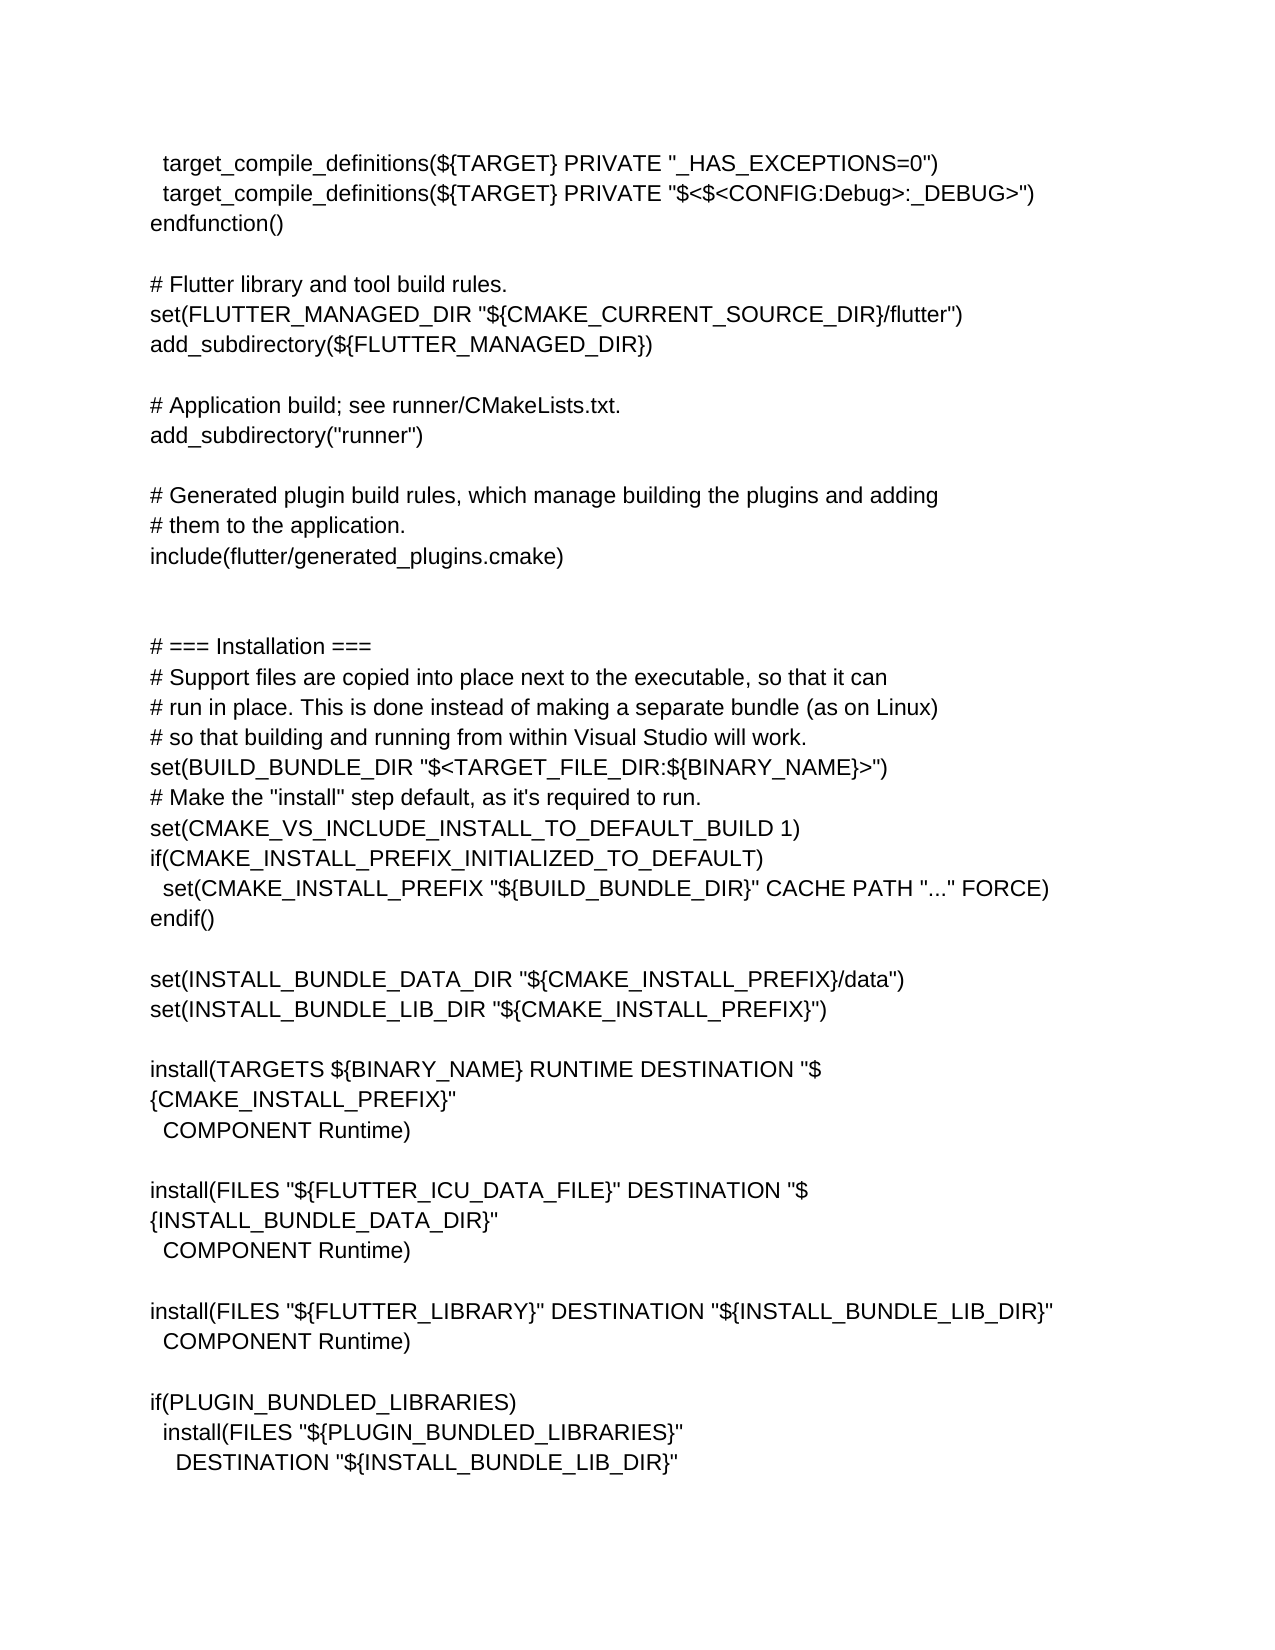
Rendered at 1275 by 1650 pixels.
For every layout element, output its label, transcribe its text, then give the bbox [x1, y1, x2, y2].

text # Application build; see runner/CMakeLists.txt. [150, 392, 1125, 418]
text set(INSTALL_BUNDLE_LIB_DIR "${CMAKE_INSTALL_PREFIX}") [150, 996, 1125, 1022]
text target_compile_definitions(${TARGET} PRIVATE "_HAS_EXCEPTIONS=0") [150, 150, 1125, 176]
text # run in place. This is done instead of making a separate bundle (as on Linux) [150, 694, 1125, 720]
text install(FILES "${PLUGIN_BUNDLED_LIBRARIES}" [150, 1419, 1125, 1445]
text include(flutter/generated_plugins.cmake) [150, 543, 1125, 569]
text add_subdirectory("runner") [150, 422, 1125, 448]
text # Support files are copied into place next to the executable, so that it can [150, 663, 1125, 690]
text set(INSTALL_BUNDLE_DATA_DIR "${CMAKE_INSTALL_PREFIX}/data") [150, 966, 1125, 992]
text set(BUILD_BUNDLE_DIR "$<TARGET_FILE_DIR:${BINARY_NAME}>") [150, 754, 1125, 781]
text endfunction() [150, 210, 1125, 237]
text install(FILES "${FLUTTER_LIBRARY}" DESTINATION "${INSTALL_BUNDLE_LIB_DIR}" [150, 1298, 1125, 1324]
text if(CMAKE_INSTALL_PREFIX_INITIALIZED_TO_DEFAULT) [150, 845, 1125, 871]
text install(TARGETS ${BINARY_NAME} RUNTIME DESTINATION "${CMAKE_INSTALL_PREFIX}" [150, 1056, 1125, 1113]
text add_subdirectory(${FLUTTER_MANAGED_DIR}) [150, 331, 1125, 358]
text DESTINATION "${INSTALL_BUNDLE_LIB_DIR}" [150, 1449, 1125, 1475]
text # Generated plugin build rules, which manage building the plugins and adding [150, 482, 1125, 509]
text # === Installation === [150, 633, 1125, 660]
text endif() [150, 905, 1125, 932]
text set(CMAKE_VS_INCLUDE_INSTALL_TO_DEFAULT_BUILD 1) [150, 814, 1125, 841]
text install(FILES "${FLUTTER_ICU_DATA_FILE}" DESTINATION "${INSTALL_BUNDLE_DATA_DIR}" [150, 1177, 1125, 1234]
text if(PLUGIN_BUNDLED_LIBRARIES) [150, 1388, 1125, 1415]
text # Flutter library and tool build rules. [150, 271, 1125, 297]
text # Make the "install" step default, as it's required to run. [150, 784, 1125, 811]
text COMPONENT Runtime) [150, 1237, 1125, 1264]
text COMPONENT Runtime) [150, 1117, 1125, 1143]
text # them to the application. [150, 512, 1125, 539]
text COMPONENT Runtime) [150, 1328, 1125, 1354]
text # so that building and running from within Visual Studio will work. [150, 724, 1125, 750]
text set(CMAKE_INSTALL_PREFIX "${BUILD_BUNDLE_DIR}" CACHE PATH "..." FORCE) [150, 875, 1125, 901]
text set(FLUTTER_MANAGED_DIR "${CMAKE_CURRENT_SOURCE_DIR}/flutter") [150, 301, 1125, 327]
text target_compile_definitions(${TARGET} PRIVATE "$<$<CONFIG:Debug>:_DEBUG>") [150, 180, 1125, 207]
